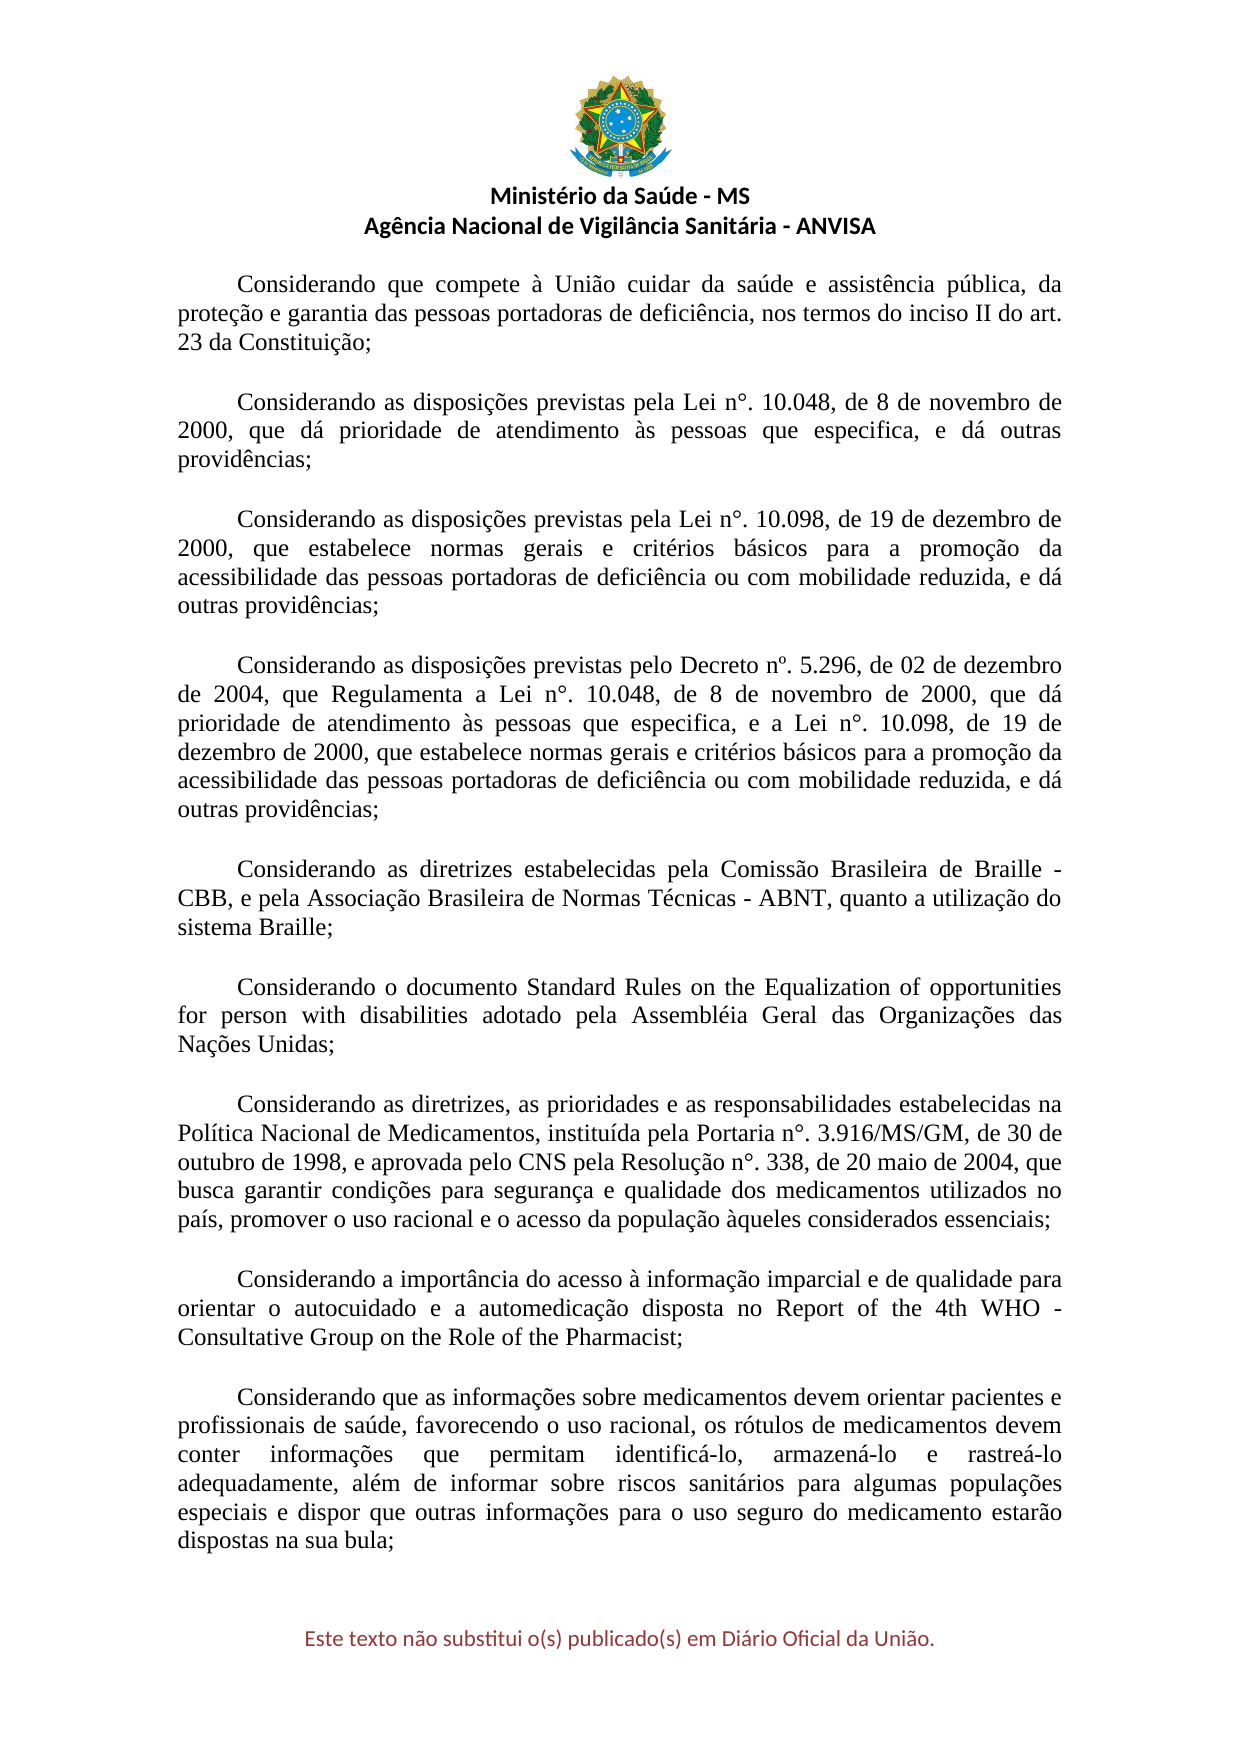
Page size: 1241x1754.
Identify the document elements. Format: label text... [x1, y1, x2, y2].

text Considerando que compete à União cuidar da saúde e assistência pública, da proteção e garantia das pessoas portadoras de deficiência, nos termos do inciso II do art. 23 da Constituição; [177, 269, 1063, 355]
picture [566, 73, 674, 180]
text Considerando as disposições previstas pelo Decreto nº. 5.296, de 02 de dezembro de 2004, que Regulamenta a Lei n°. 10.048, de 8 de novembro de 2000, que dá prioridade de atendimento às pessoas que especifica, e a Lei n°. 10.098, de 19 de dezembro de 2000, que estabelece normas gerais e critérios básicos para a promoção da acessibilidade das pessoas portadoras de deficiência ou com mobilidade reduzida, e dá outras providências; [177, 650, 1063, 823]
text Considerando o documento Standard Rules on the Equalization of opportunities for person with disabilities adotado pela Assembléia Geral das Organizações das Nações Unidas; [177, 972, 1063, 1058]
text Considerando as disposições previstas pela Lei n°. 10.048, de 8 de novembro de 2000, que dá prioridade de atendimento às pessoas que especifica, e dá outras providências; [177, 387, 1063, 473]
text Considerando as diretrizes, as prioridades e as responsabilidades estabelecidas na Política Nacional de Medicamentos, instituída pela Portaria n°. 3.916/MS/GM, de 30 de outubro de 1998, e aprovada pelo CNS pela Resolução n°. 338, de 20 maio de 2004, que busca garantir condições para segurança e qualidade dos medicamentos utilizados no país, promover o uso racional e o acesso da população àqueles considerados essenciais; [177, 1089, 1063, 1233]
text Considerando as diretrizes estabelecidas pela Comissão Brasileira de Braille - CBB, e pela Associação Brasileira de Normas Técnicas - ABNT, quanto a utilização do sistema Braille; [177, 854, 1063, 940]
text Considerando a importância do acesso à informação imparcial e de qualidade para orientar o autocuidado e a automedicação disposta no Report of the 4th WHO - Consultative Group on the Role of the Pharmacist; [177, 1264, 1063, 1350]
text Considerando as disposições previstas pela Lei n°. 10.098, de 19 de dezembro de 2000, que estabelece normas gerais e critérios básicos para a promoção da acessibilidade das pessoas portadoras de deficiência ou com mobilidade reduzida, e dá outras providências; [177, 504, 1063, 619]
text Considerando que as informações sobre medicamentos devem orientar pacientes e profissionais de saúde, favorecendo o uso racional, os rótulos de medicamentos devem conter informações que permitam identificá-lo, armazená-lo e rastreá-lo adequadamente, além de informar sobre riscos sanitários para algumas populações especiais e dispor que outras informações para o uso seguro do medicamento estarão dispostas na sua bula; [177, 1382, 1063, 1554]
